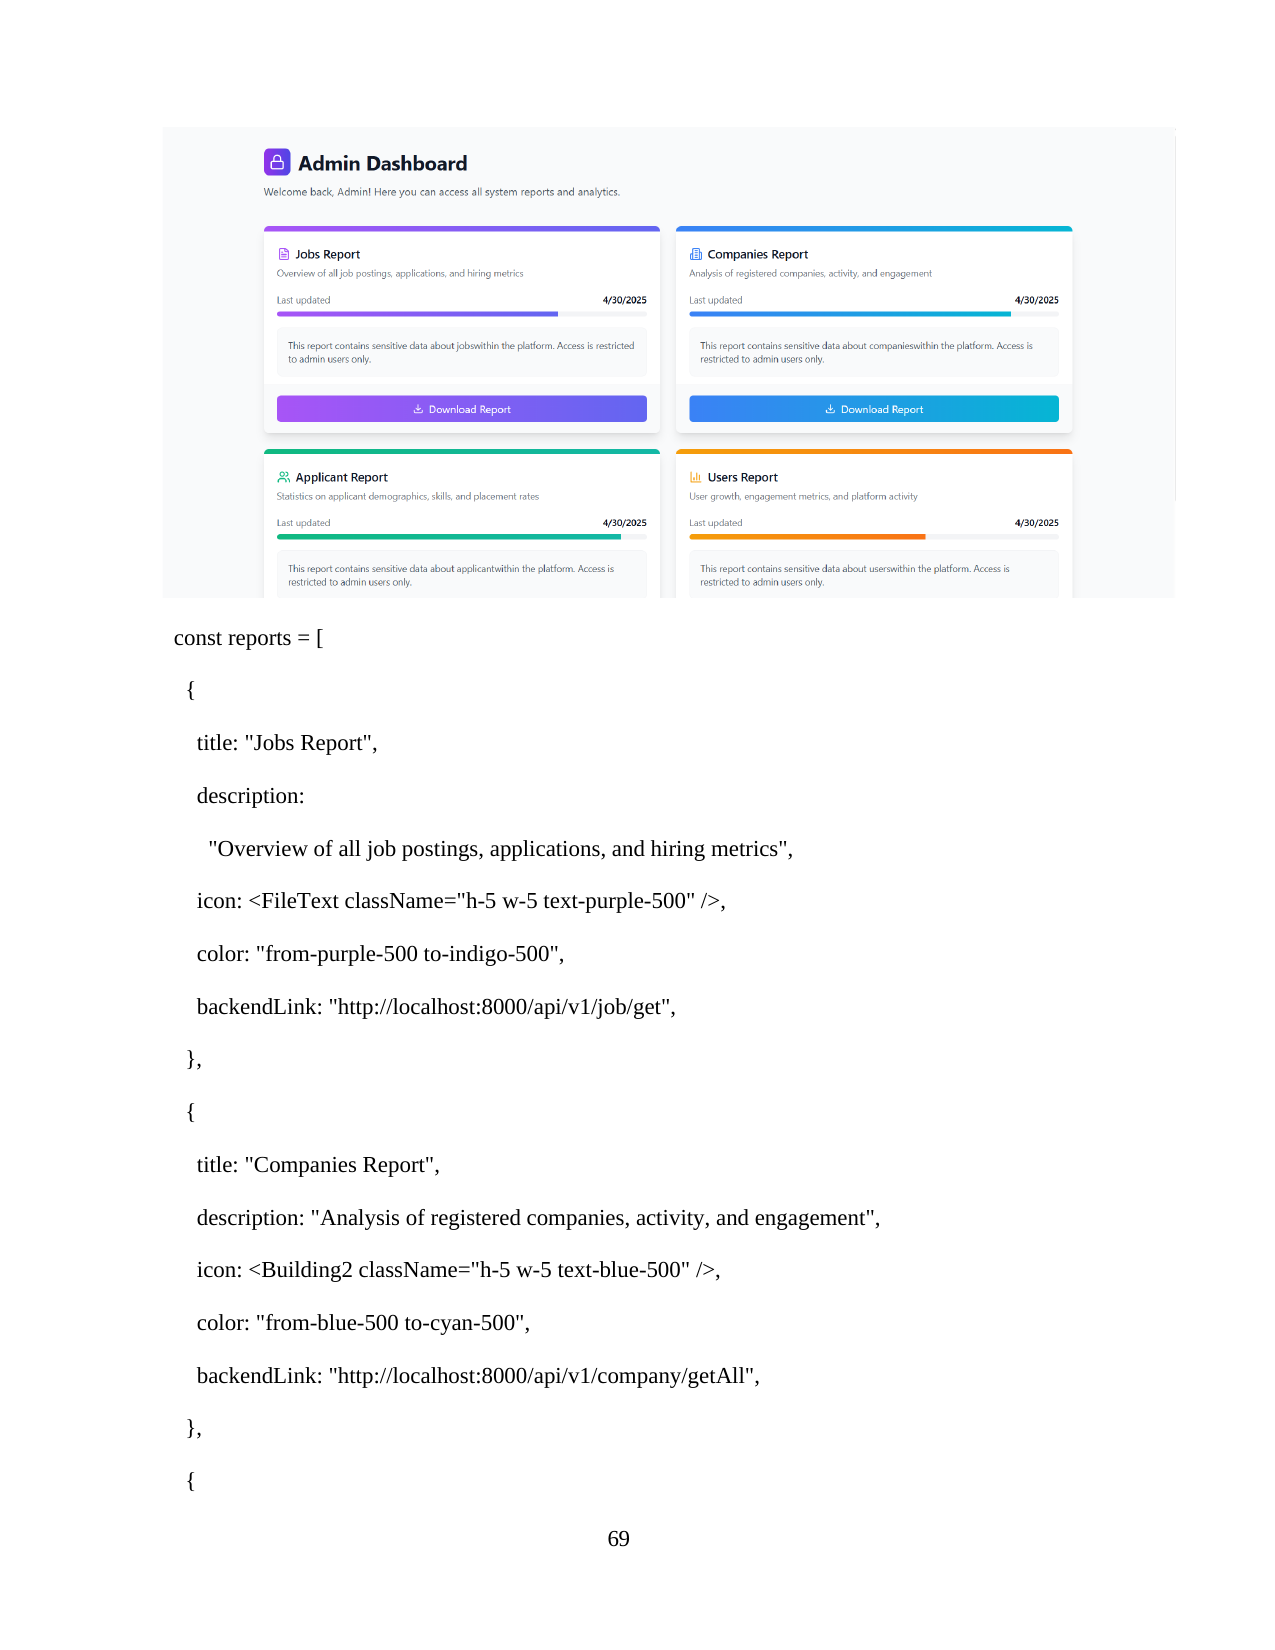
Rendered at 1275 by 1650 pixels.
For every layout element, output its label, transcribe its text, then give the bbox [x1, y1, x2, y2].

text title: "Jobs Report", [162, 729, 1133, 756]
text icon: <FileText className="h-5 w-5 text-purple-500" />, [162, 887, 1133, 914]
text description: "Analysis of registered companies, activity, and engagement", [162, 1204, 1133, 1230]
text { [162, 677, 1133, 703]
text color: "from-purple-500 to-indigo-500", [162, 940, 1133, 966]
text { [162, 1467, 1133, 1493]
text backendLink: "http://localhost:8000/api/v1/job/get", [162, 993, 1133, 1019]
text color: "from-blue-500 to-cyan-500", [162, 1309, 1133, 1335]
text icon: <Building2 className="h-5 w-5 text-blue-500" />, [162, 1256, 1133, 1283]
text backendLink: "http://localhost:8000/api/v1/company/getAll", [162, 1362, 1133, 1388]
text title: "Companies Report", [162, 1151, 1133, 1177]
text description: [162, 782, 1133, 808]
text }, [162, 1046, 1133, 1072]
text }, [162, 1414, 1133, 1441]
text { [162, 1098, 1133, 1124]
picture [162, 127, 1176, 598]
text const reports = [ [162, 624, 1133, 650]
text "Overview of all job postings, applications, and hiring metrics", [162, 835, 1133, 861]
